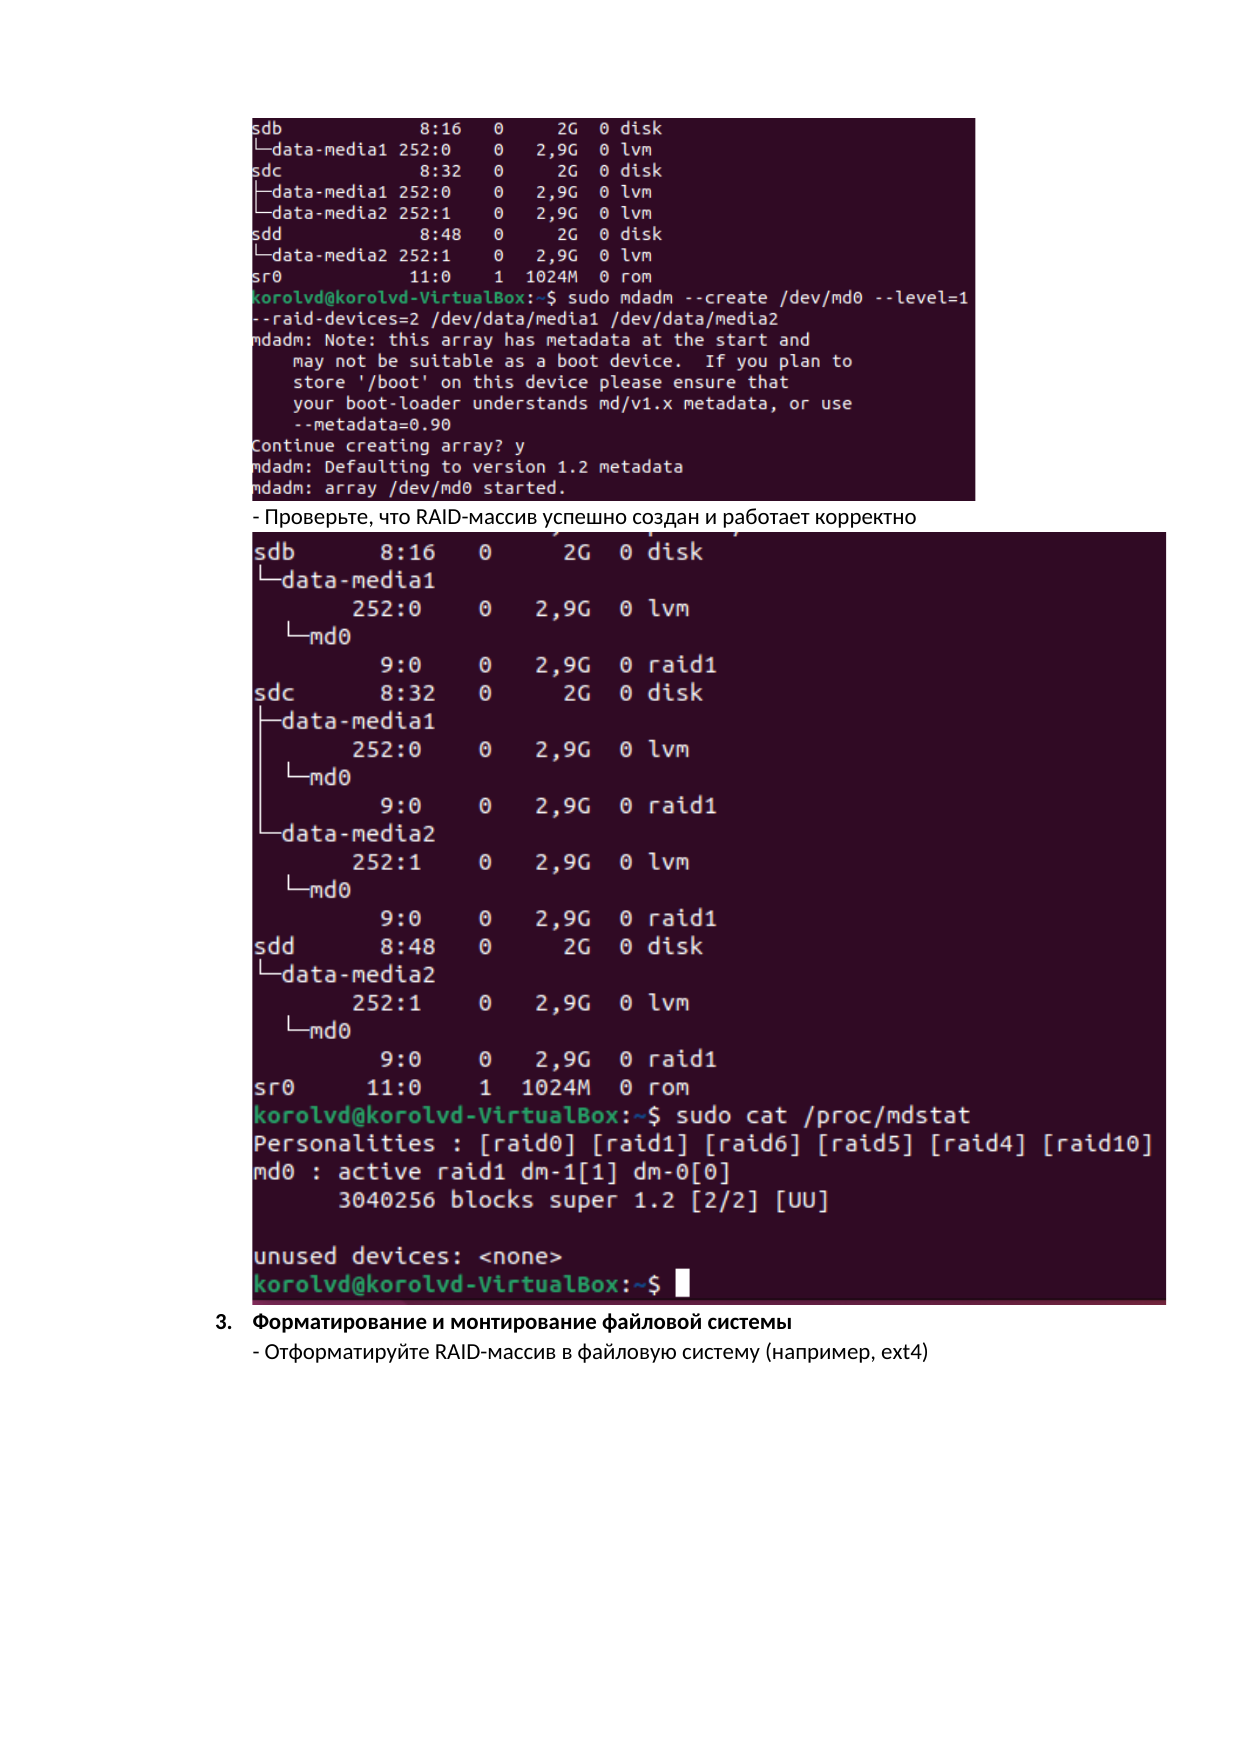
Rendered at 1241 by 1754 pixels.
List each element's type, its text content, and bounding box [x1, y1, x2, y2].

list - Проверьте, что RAID-массив успешно создан и работает корректно [252, 502, 1152, 531]
picture [252, 118, 976, 501]
list Форматирование и монтирование файловой системы [215, 1307, 1152, 1335]
list - Отформатируйте RAID-массив в файловую систему (например, ext4) [252, 1337, 1152, 1365]
picture [252, 532, 1167, 1305]
